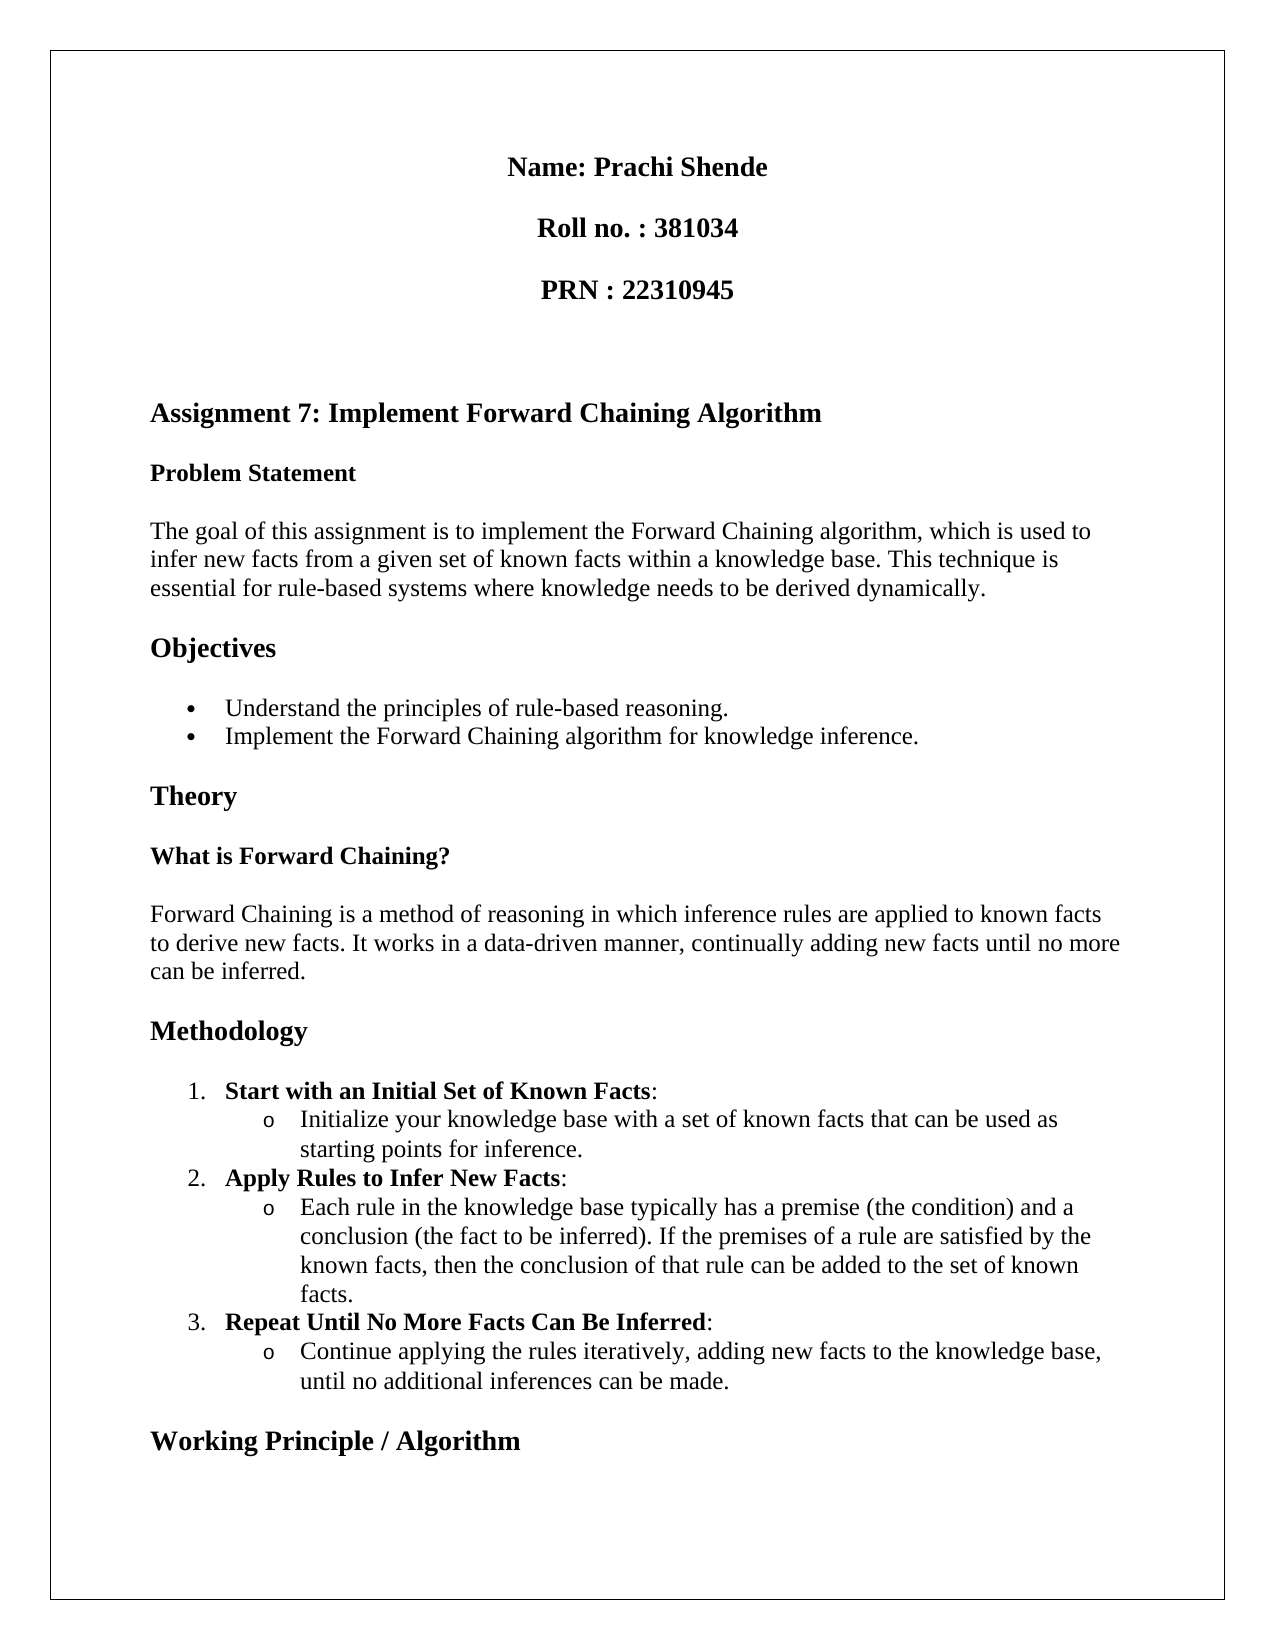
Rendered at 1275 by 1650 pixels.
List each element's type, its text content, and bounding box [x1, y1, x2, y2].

text Objectives [150, 631, 1125, 663]
text PRN : 22310945 [150, 273, 1125, 306]
list Continue applying the rules iteratively, adding new facts to the knowledge base, until no additional inferences can be made. [262, 1336, 1125, 1394]
text Methodology [150, 1014, 1125, 1047]
list Each rule in the knowledge base typically has a premise (the condition) and a conclusion (the fact to be inferred). If the premises of a rule are satisfied by the known facts, then the conclusion of that rule can be added to the set of known facts. [262, 1192, 1125, 1307]
list Understand the principles of rule-based reasoning. [187, 693, 1125, 721]
list Apply Rules to Infer New Facts: [187, 1163, 1125, 1192]
text Problem Statement [150, 458, 1125, 487]
list Repeat Until No More Facts Can Be Inferred: [187, 1307, 1125, 1336]
list Initialize your knowledge base with a set of known facts that can be used as starting points for inference. [262, 1104, 1125, 1163]
text Name: Prachi Shende [150, 150, 1125, 182]
text Roll no. : 381034 [150, 212, 1125, 244]
text Forward Chaining is a method of reasoning in which inference rules are applied to known facts to derive new facts. It works in a data-driven manner, continually adding new facts until no more can be inferred. [150, 899, 1125, 985]
text Theory [150, 779, 1125, 812]
list Start with an Initial Set of Known Facts: [187, 1076, 1125, 1104]
text What is Forward Chaining? [150, 841, 1125, 870]
text Working Principle / Algorithm [150, 1424, 1125, 1456]
text Assignment 7: Implement Forward Chaining Algorithm [150, 396, 1125, 429]
list Implement the Forward Chaining algorithm for knowledge inference. [187, 721, 1125, 750]
text The goal of this assignment is to implement the Forward Chaining algorithm, which is used to infer new facts from a given set of known facts within a knowledge base. This technique is essential for rule-based systems where knowledge needs to be derived dynamically. [150, 516, 1125, 602]
